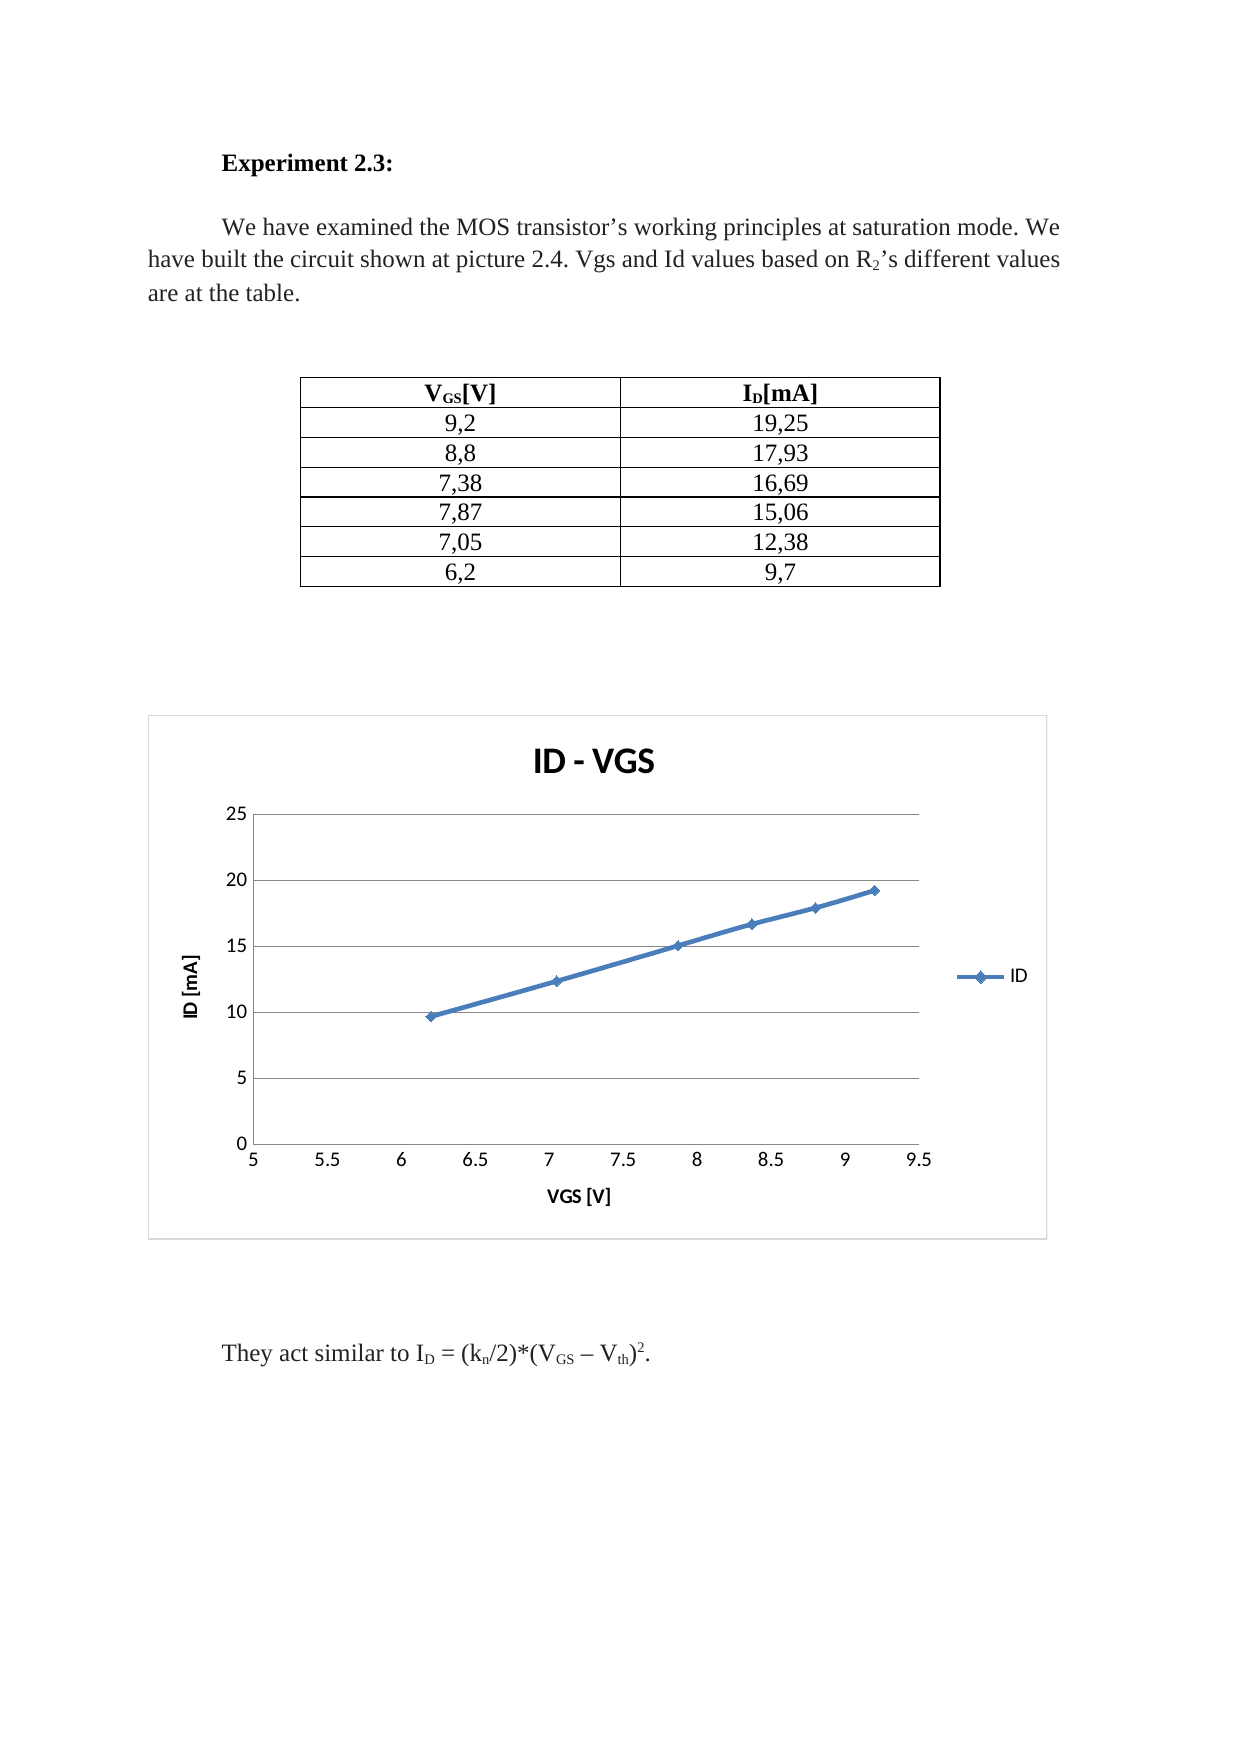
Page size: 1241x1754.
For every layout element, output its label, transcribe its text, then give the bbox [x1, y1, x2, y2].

table_cell 12,38 [621, 527, 939, 556]
table_cell 9,7 [621, 557, 939, 586]
table_cell 9,2 [301, 408, 620, 437]
table_cell 16,69 [621, 468, 939, 496]
table_cell 17,93 [621, 438, 939, 467]
table_cell 19,25 [621, 408, 939, 437]
table_header VGS[V] [301, 378, 620, 407]
table_cell 7,05 [301, 527, 620, 556]
table_cell 7,87 [301, 498, 620, 526]
table_cell 7,38 [301, 468, 620, 496]
table_cell 6,2 [301, 557, 620, 586]
text We have examined the MOS transistor’s working principles at saturation mode. We have built the circuit shown at picture 2.4. Vgs and Id values based on R2’s different values are at the table. [148, 212, 1093, 306]
table_cell 15,06 [621, 498, 939, 526]
table_cell 8,8 [301, 438, 620, 467]
text They act similar to ID = (kn/2)*(VGS – Vth)2. [148, 1338, 1093, 1367]
table_header ID[mA] [621, 378, 939, 407]
text Experiment 2.3: [148, 148, 1093, 176]
